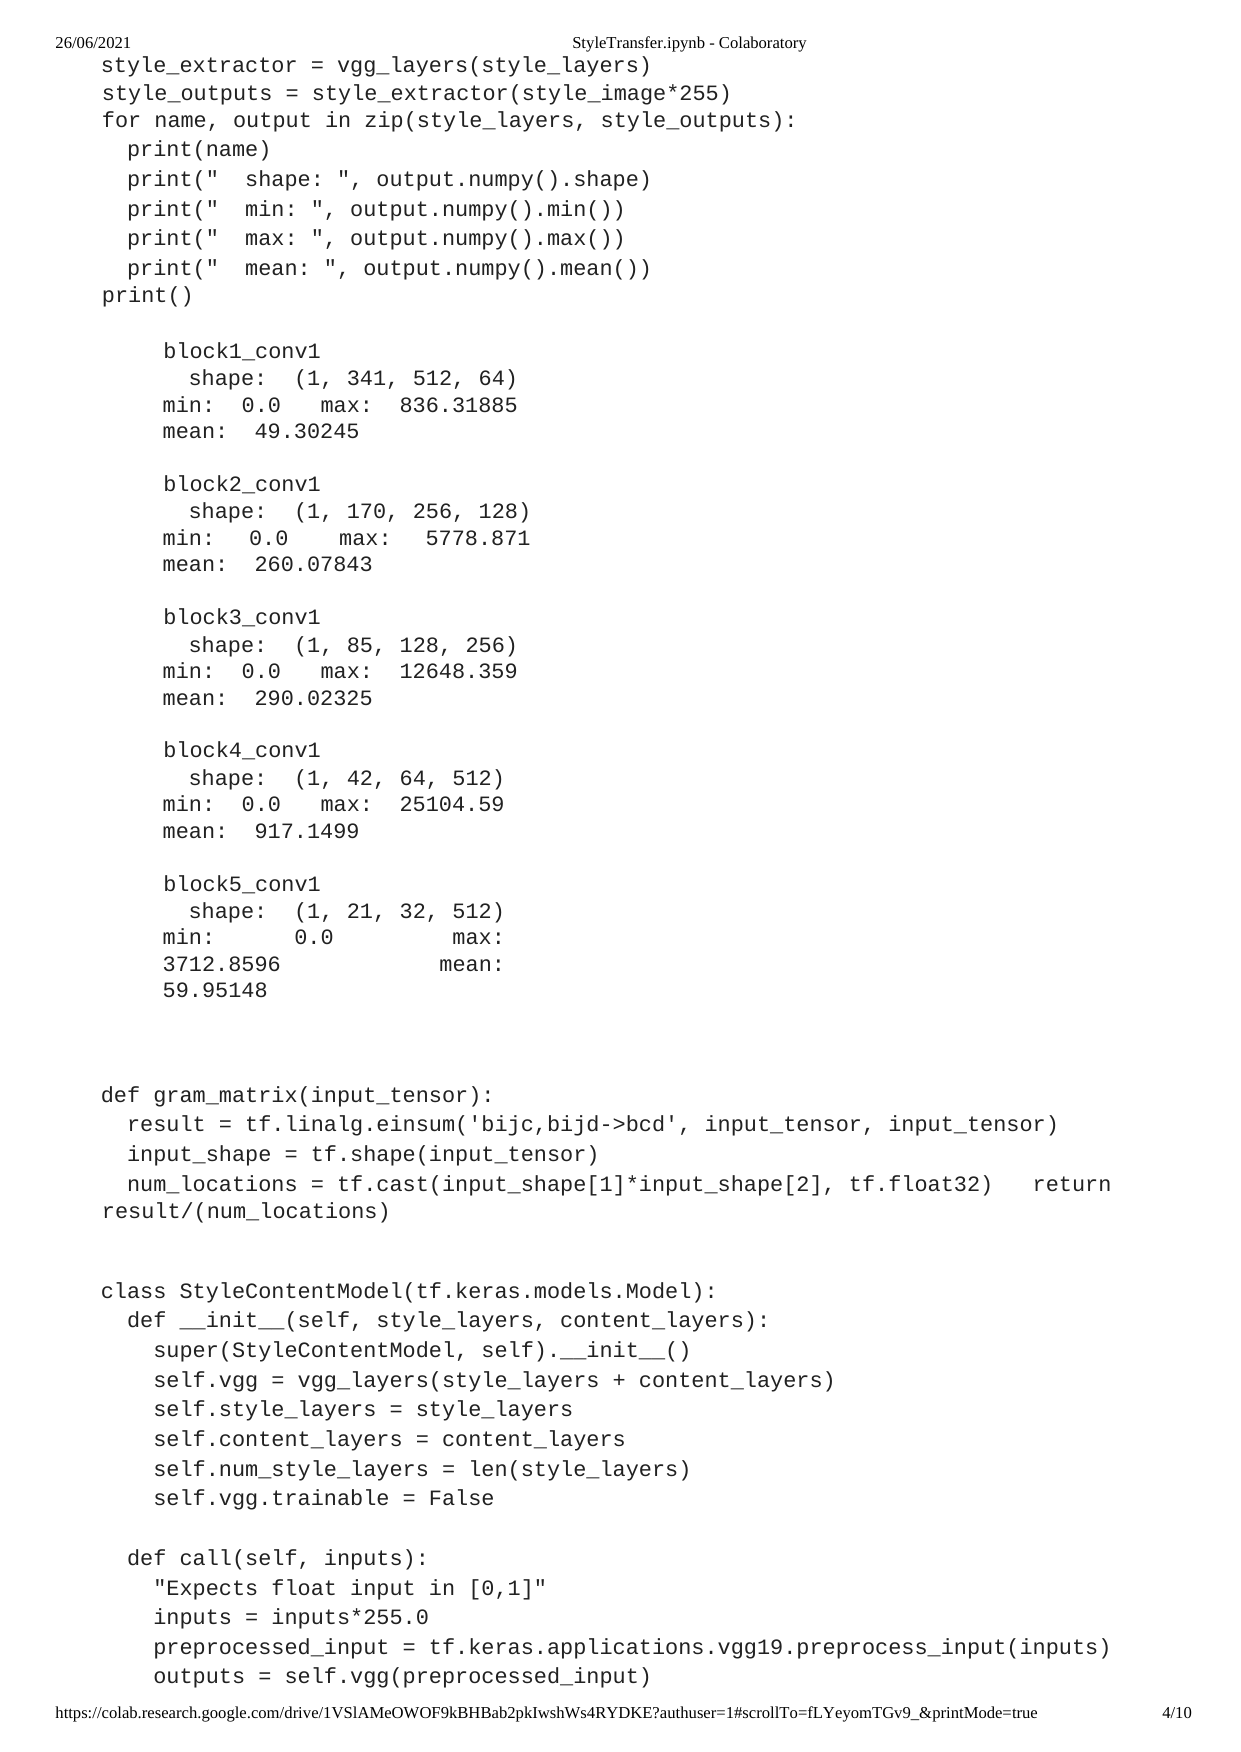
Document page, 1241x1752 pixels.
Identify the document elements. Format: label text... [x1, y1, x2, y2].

text print(" max: ", output.numpy().max()) [101, 228, 1192, 252]
text print(name) [101, 138, 1192, 163]
text style_extractor = vgg_layers(style_layers) style_outputs = style_extractor(style_image*255) for name, output in zip(style_layers, style_outputs): [101, 54, 798, 134]
text def __init__(self, style_layers, content_layers): [101, 1309, 1192, 1334]
text num_locations = tf.cast(input_shape[1]*input_shape[2], tf.float32) return result/(num_locations) [101, 1173, 1192, 1225]
text self.style_layers = style_layers [101, 1398, 1192, 1423]
text inputs = inputs*255.0 [101, 1606, 1192, 1631]
text print(" shape: ", output.numpy().shape) [101, 168, 1192, 193]
text shape: (1, 42, 64, 512) min: 0.0 max: 25104.59 mean: 917.1499 [161, 767, 505, 844]
text self.content_layers = content_layers [101, 1428, 1192, 1453]
text block5_conv1 [163, 873, 1192, 898]
text super(StyleContentModel, self).__init__() [101, 1339, 1192, 1364]
text input_shape = tf.shape(input_tensor) [101, 1143, 1192, 1168]
text block3_conv1 [163, 607, 1192, 631]
text print(" mean: ", output.numpy().mean()) print() [101, 257, 746, 309]
text shape: (1, 21, 32, 512) min: 0.0 max: 3712.8596 mean: 59.95148 [161, 900, 505, 1004]
text def gram_matrix(input_tensor): [101, 1084, 1192, 1109]
text block4_conv1 [163, 740, 1192, 764]
text block2_conv1 [163, 473, 1192, 498]
text preprocessed_input = tf.keras.applications.vgg19.preprocess_input(inputs) [101, 1636, 1192, 1661]
text print(" min: ", output.numpy().min()) [101, 198, 1192, 223]
text shape: (1, 170, 256, 128) min: 0.0 max: 5778.871 mean: 260.07843 [161, 501, 531, 578]
text shape: (1, 85, 128, 256) min: 0.0 max: 12648.359 mean: 290.02325 [161, 634, 518, 711]
text self.vgg.trainable = False [101, 1488, 1192, 1512]
text self.num_style_layers = len(style_layers) [101, 1458, 1192, 1483]
text self.vgg = vgg_layers(style_layers + content_layers) [101, 1369, 1192, 1394]
text block1_conv1 [163, 340, 1192, 365]
text class StyleContentModel(tf.keras.models.Model): [101, 1280, 1192, 1304]
text shape: (1, 341, 512, 64) min: 0.0 max: 836.31885 mean: 49.30245 [161, 367, 518, 445]
text def call(self, inputs): [101, 1547, 1192, 1572]
text outputs = self.vgg(preprocessed_input) [101, 1666, 1192, 1691]
text "Expects float input in [0,1]" [101, 1577, 1192, 1601]
text result = tf.linalg.einsum('bijc,bijd->bcd', input_tensor, input_tensor) [101, 1114, 1192, 1138]
